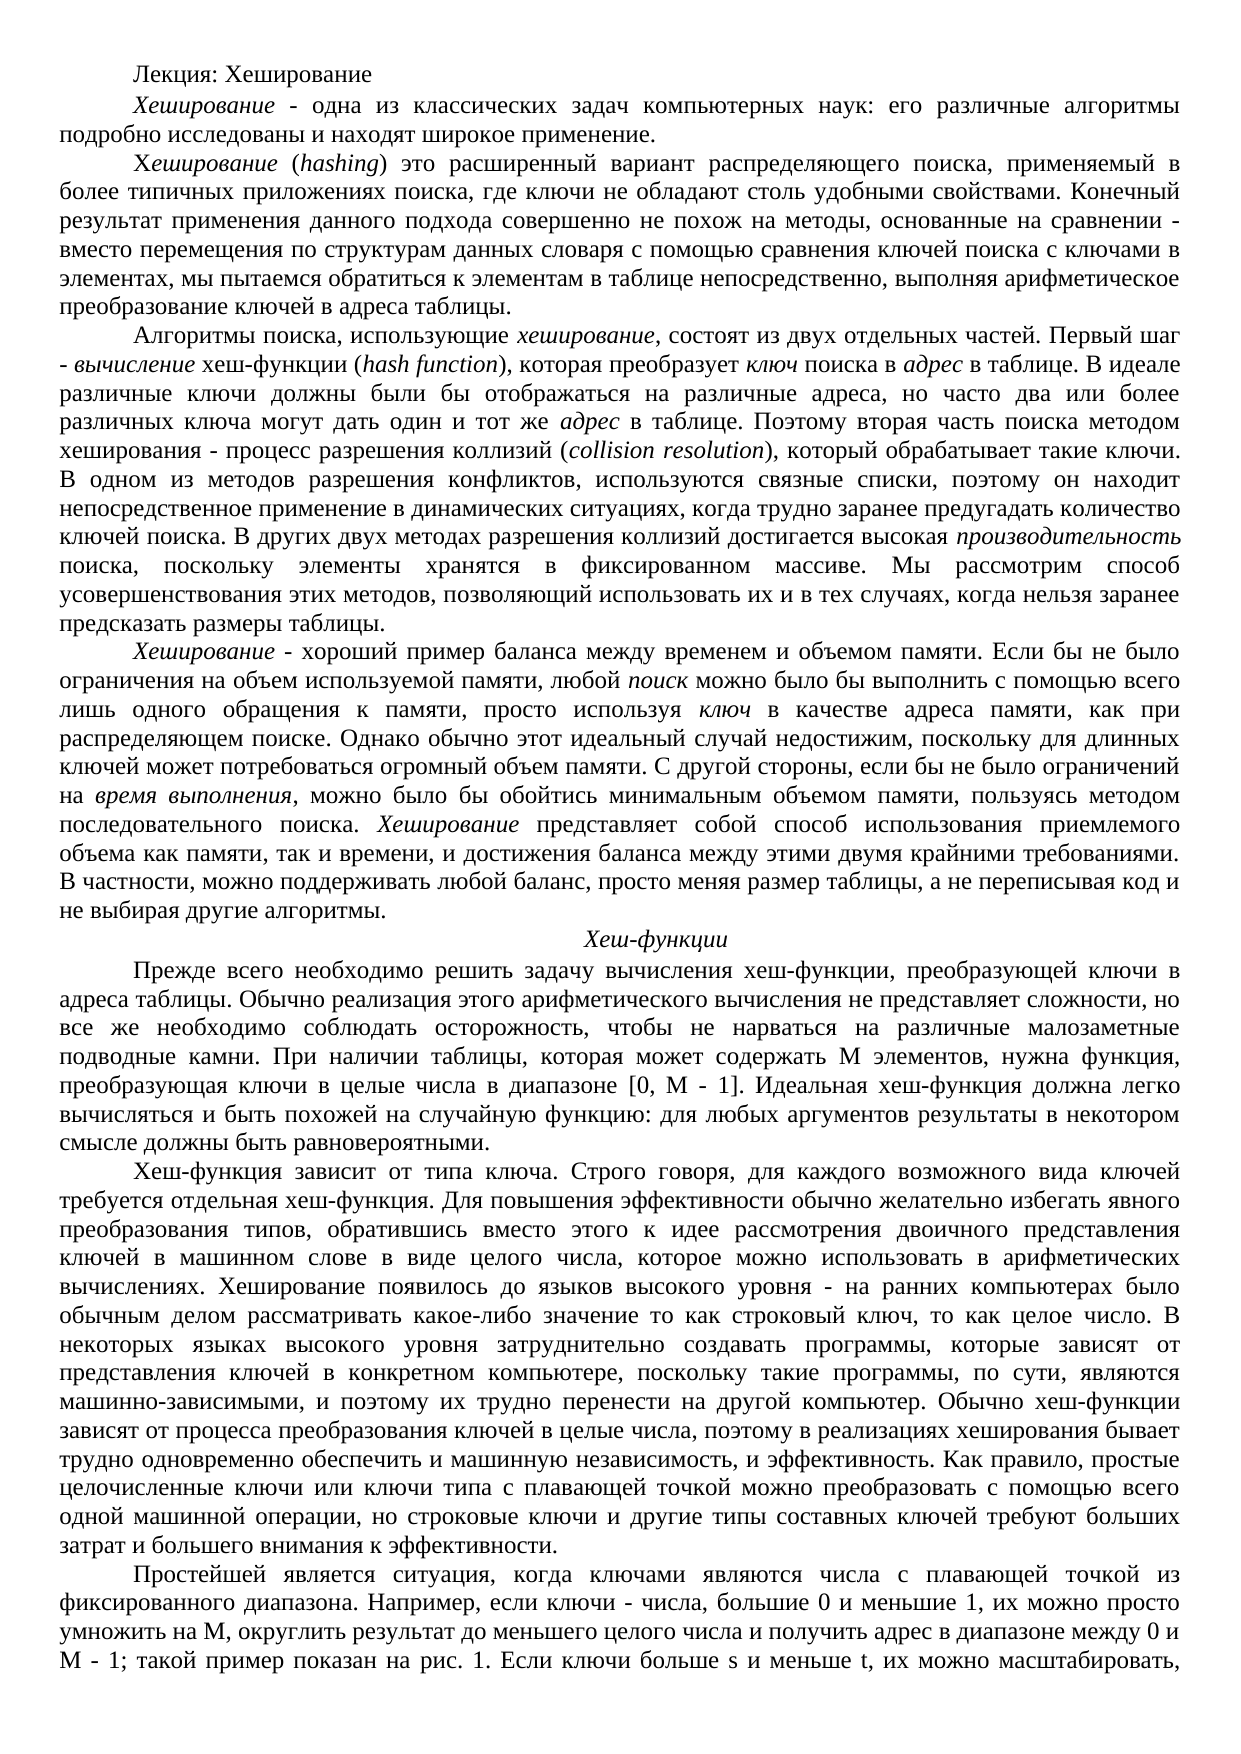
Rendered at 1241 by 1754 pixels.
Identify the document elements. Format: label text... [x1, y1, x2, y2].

text Хеширование (hashing) это расширенный вариант распределяющего поиска, применяемый в более типичных приложениях поиска, где ключи не обладают столь удобными свойствами. Конечный результат применения данного подхода совершенно не похож на методы, основанные на сравнении - вместо перемещения по структурам данных словаря с помощью сравнения ключей поиска с ключами в элементах, мы пытаемся обратиться к элементам в таблице непосредственно, выполняя арифметическое преобразование ключей в адреса таблицы. [59, 148, 1181, 320]
text Алгоритмы поиска, использующие хеширование, состоят из двух отдельных частей. Первый шаг - вычисление хеш-функции (hash function), которая преобразует ключ поиска в адрес в таблице. В идеале различные ключи должны были бы отображаться на различные адреса, но часто два или более различных ключа могут дать один и тот же адрес в таблице. Поэтому вторая часть поиска методом хеширования - процесс разрешения коллизий (collision resolution), который обрабатывает такие ключи. В одном из методов разрешения конфликтов, используются связные списки, поэтому он находит непосредственное применение в динамических ситуациях, когда трудно заранее предугадать количество ключей поиска. В других двух методах разрешения коллизий достигается высокая производительность поиска, поскольку элементы хранятся в фиксированном массиве. Мы рассмотрим способ усовершенствования этих методов, позволяющий использовать их и в тех случаях, когда нельзя заранее предсказать размеры таблицы. [59, 320, 1181, 636]
text Хеширование - одна из классических задач компьютерных наук: его различные алгоритмы подробно исследованы и находят широкое применение. [59, 90, 1181, 148]
text Лекция: Хеширование [59, 59, 1181, 88]
text Прежде всего необходимо решить задачу вычисления хеш-функции, преобразующей ключи в адреса таблицы. Обычно реализация этого арифметического вычисления не представляет сложности, но все же необходимо соблюдать осторожность, чтобы не нарваться на различные малозаметные подводные камни. При наличии таблицы, которая может содержать M элементов, нужна функция, преобразующая ключи в целые числа в диапазоне [0, M - 1]. Идеальная хеш-функция должна легко вычисляться и быть похожей на случайную функцию: для любых аргументов результаты в некотором смысле должны быть равновероятными. [59, 955, 1181, 1156]
text Хеширование - хороший пример баланса между временем и объемом памяти. Если бы не было ограничения на объем используемой памяти, любой поиск можно было бы выполнить с помощью всего лишь одного обращения к памяти, просто используя ключ в качестве адреса памяти, как при распределяющем поиске. Однако обычно этот идеальный случай недостижим, поскольку для длинных ключей может потребоваться огромный объем памяти. С другой стороны, если бы не было ограничений на время выполнения, можно было бы обойтись минимальным объемом памяти, пользуясь методом последовательного поиска. Хеширование представляет собой способ использования приемлемого объема как памяти, так и времени, и достижения баланса между этими двумя крайними требованиями. В частности, можно поддерживать любой баланс, просто меняя размер таблицы, а не переписывая код и не выбирая другие алгоритмы. [59, 636, 1181, 924]
subtitle Хеш-функции [59, 924, 1181, 953]
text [59, 1559, 1181, 1674]
text Хеш-функция зависит от типа ключа. Строго говоря, для каждого возможного вида ключей требуется отдельная хеш-функция. Для повышения эффективности обычно желательно избегать явного преобразования типов, обратившись вместо этого к идее рассмотрения двоичного представления ключей в машинном слове в виде целого числа, которое можно использовать в арифметических вычислениях. Хеширование появилось до языков высокого уровня - на ранних компьютерах было обычным делом рассматривать какое-либо значение то как строковый ключ, то как целое число. В некоторых языках высокого уровня затруднительно создавать программы, которые зависят от представления ключей в конкретном компьютере, поскольку такие программы, по сути, являются машинно-зависимыми, и поэтому их трудно перенести на другой компьютер. Обычно хеш-функции зависят от процесса преобразования ключей в целые числа, поэтому в реализациях хеширования бывает трудно одновременно обеспечить и машинную независимость, и эффективность. Как правило, простые целочисленные ключи или ключи типа с плавающей точкой можно преобразовать с помощью всего одной машинной операции, но строковые ключи и другие типы составных ключей требуют больших затрат и большего внимания к эффективности. [59, 1156, 1181, 1559]
